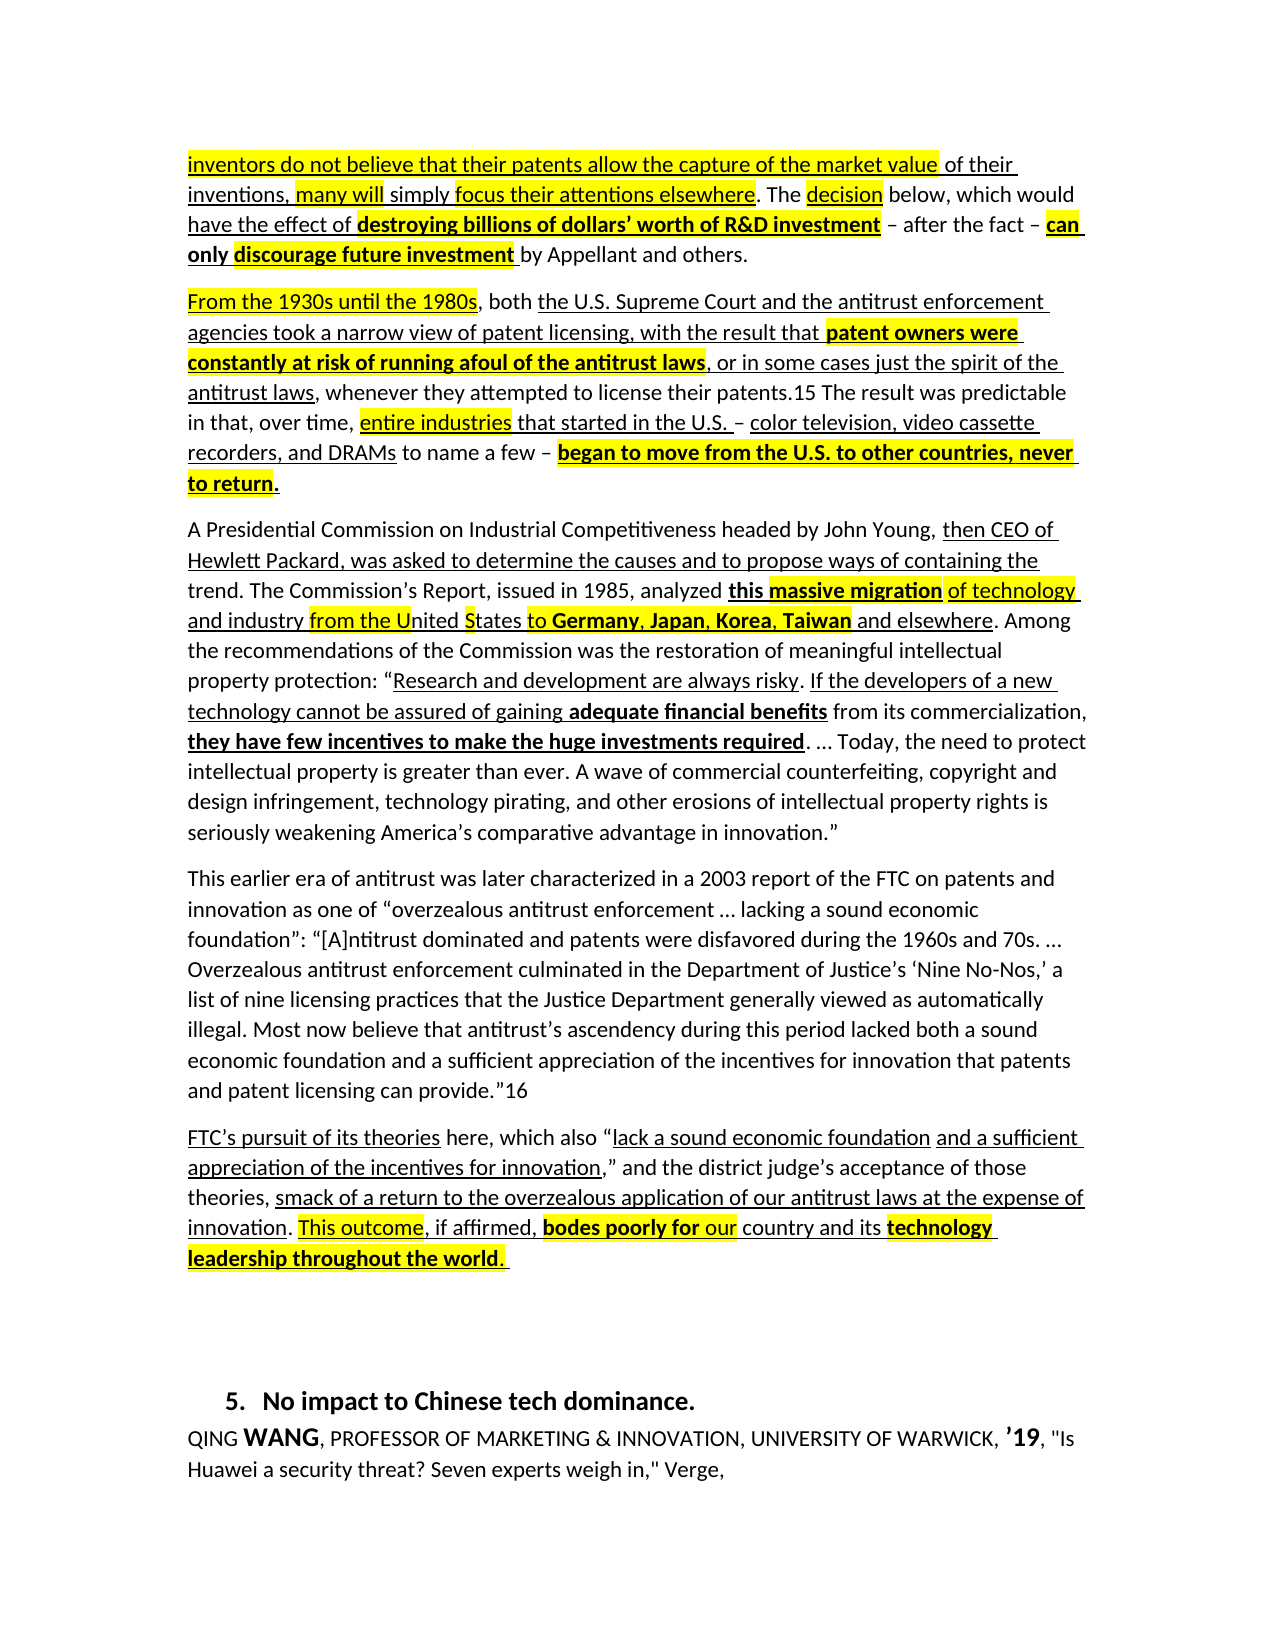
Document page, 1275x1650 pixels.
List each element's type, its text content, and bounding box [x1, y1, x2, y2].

text From the 1930s until the 1980s, both the U.S. Supreme Court and the antitrust enforcement agencies took a narrow view of patent licensing, with the result that patent owners were constantly at risk of running afoul of the antitrust laws, or in some cases just the spirit of the antitrust laws, whenever they attempted to license their patents.15 The result was predictable in that, over time, entire industries that started in the U.S. – color television, video cassette recorders, and DRAMs to name a few – began to move from the U.S. to other countries, never to return. [187, 287, 1087, 497]
subtitle No impact to Chinese tech dominance. [225, 1384, 1087, 1417]
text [187, 150, 1087, 269]
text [187, 1420, 1087, 1483]
text FTC’s pursuit of its theories here, which also “lack a sound economic foundation and a sufficient appreciation of the incentives for innovation,” and the district judge’s acceptance of those theories, smack of a return to the overzealous application of our antitrust laws at the expense of innovation. This outcome, if affirmed, bodes poorly for our country and its technology leadership throughout the world. [187, 1123, 1087, 1272]
text A Presidential Commission on Industrial Competitiveness headed by John Young, then CEO of Hewlett Packard, was asked to determine the causes and to propose ways of containing the trend. The Commission’s Report, issued in 1985, analyzed this massive migration of technology and industry from the United States to Germany, Japan, Korea, Taiwan and elsewhere. Among the recommendations of the Commission was the restoration of meaningful intellectual property protection: “Research and development are always risky. If the developers of a new technology cannot be assured of gaining adequate financial benefits from its commercialization, they have few incentives to make the huge investments required. … Today, the need to protect intellectual property is greater than ever. A wave of commercial counterfeiting, copyright and design infringement, technology pirating, and other erosions of intellectual property rights is seriously weakening America’s comparative advantage in innovation.” [187, 516, 1087, 846]
text This earlier era of antitrust was later characterized in a 2003 report of the FTC on patents and innovation as one of “overzealous antitrust enforcement … lacking a sound economic foundation”: “[A]ntitrust dominated and patents were disfavored during the 1960s and 70s. … Overzealous antitrust enforcement culminated in the Department of Justice’s ‘Nine No-Nos,’ a list of nine licensing practices that the Justice Department generally viewed as automatically illegal. Most now believe that antitrust’s ascendency during this period lacked both a sound economic foundation and a sufficient appreciation of the incentives for innovation that patents and patent licensing can provide.”16 [187, 864, 1087, 1104]
